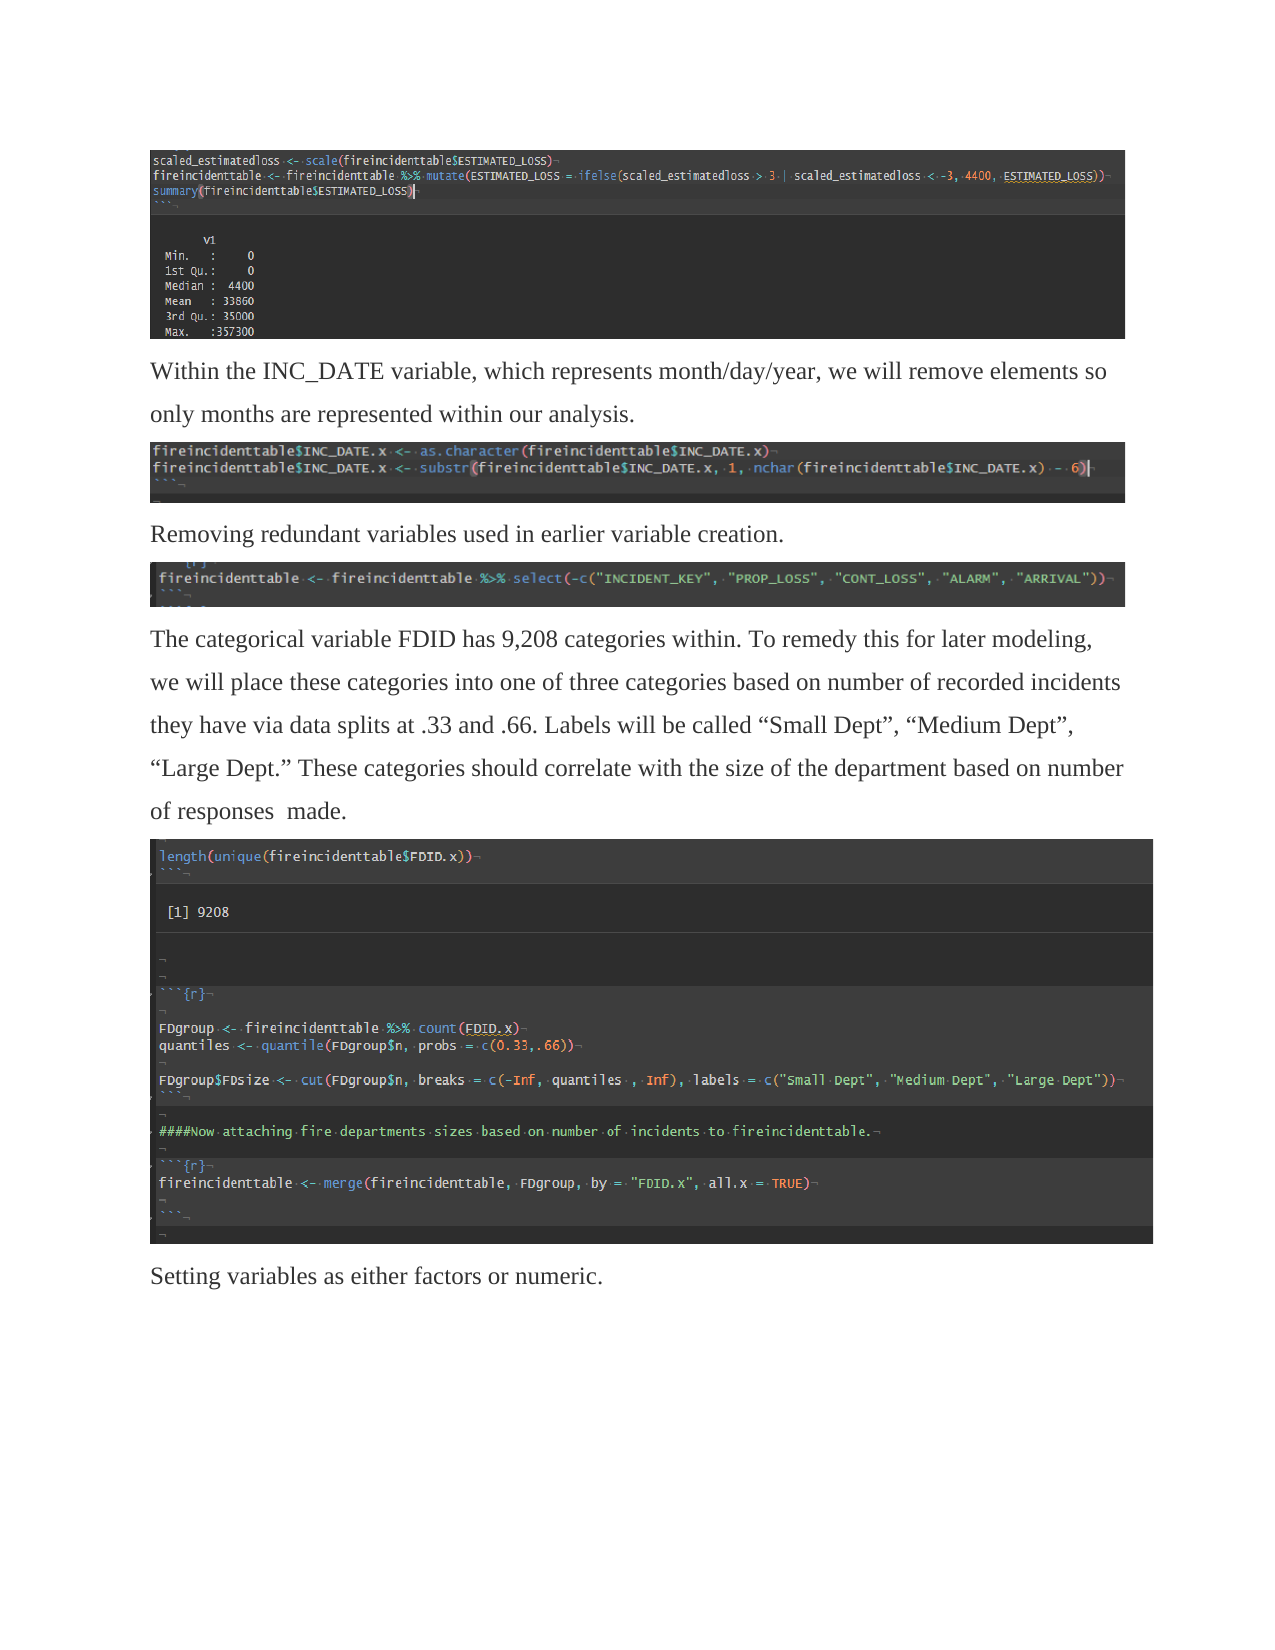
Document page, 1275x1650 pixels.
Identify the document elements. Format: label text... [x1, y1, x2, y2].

text Removing redundant variables used in earlier variable creation. [150, 519, 1125, 548]
text Setting variables as either factors or numeric. [150, 1261, 1125, 1290]
picture [150, 150, 1125, 339]
picture [150, 562, 1125, 607]
text Within the INC_DATE variable, which represents month/day/year, we will remove elements so only months are represented within our analysis. [150, 356, 1125, 428]
picture [150, 442, 1125, 503]
picture [150, 839, 1154, 1244]
text The categorical variable FDID has 9,208 categories within. To remedy this for later modeling, we will place these categories into one of three categories based on number of recorded incidents they have via data splits at .33 and .66. Labels will be called “Small Dept”, “Medium Dept”, “Large Dept.” These categories should correlate with the size of the department based on number of responses made. [150, 624, 1125, 825]
